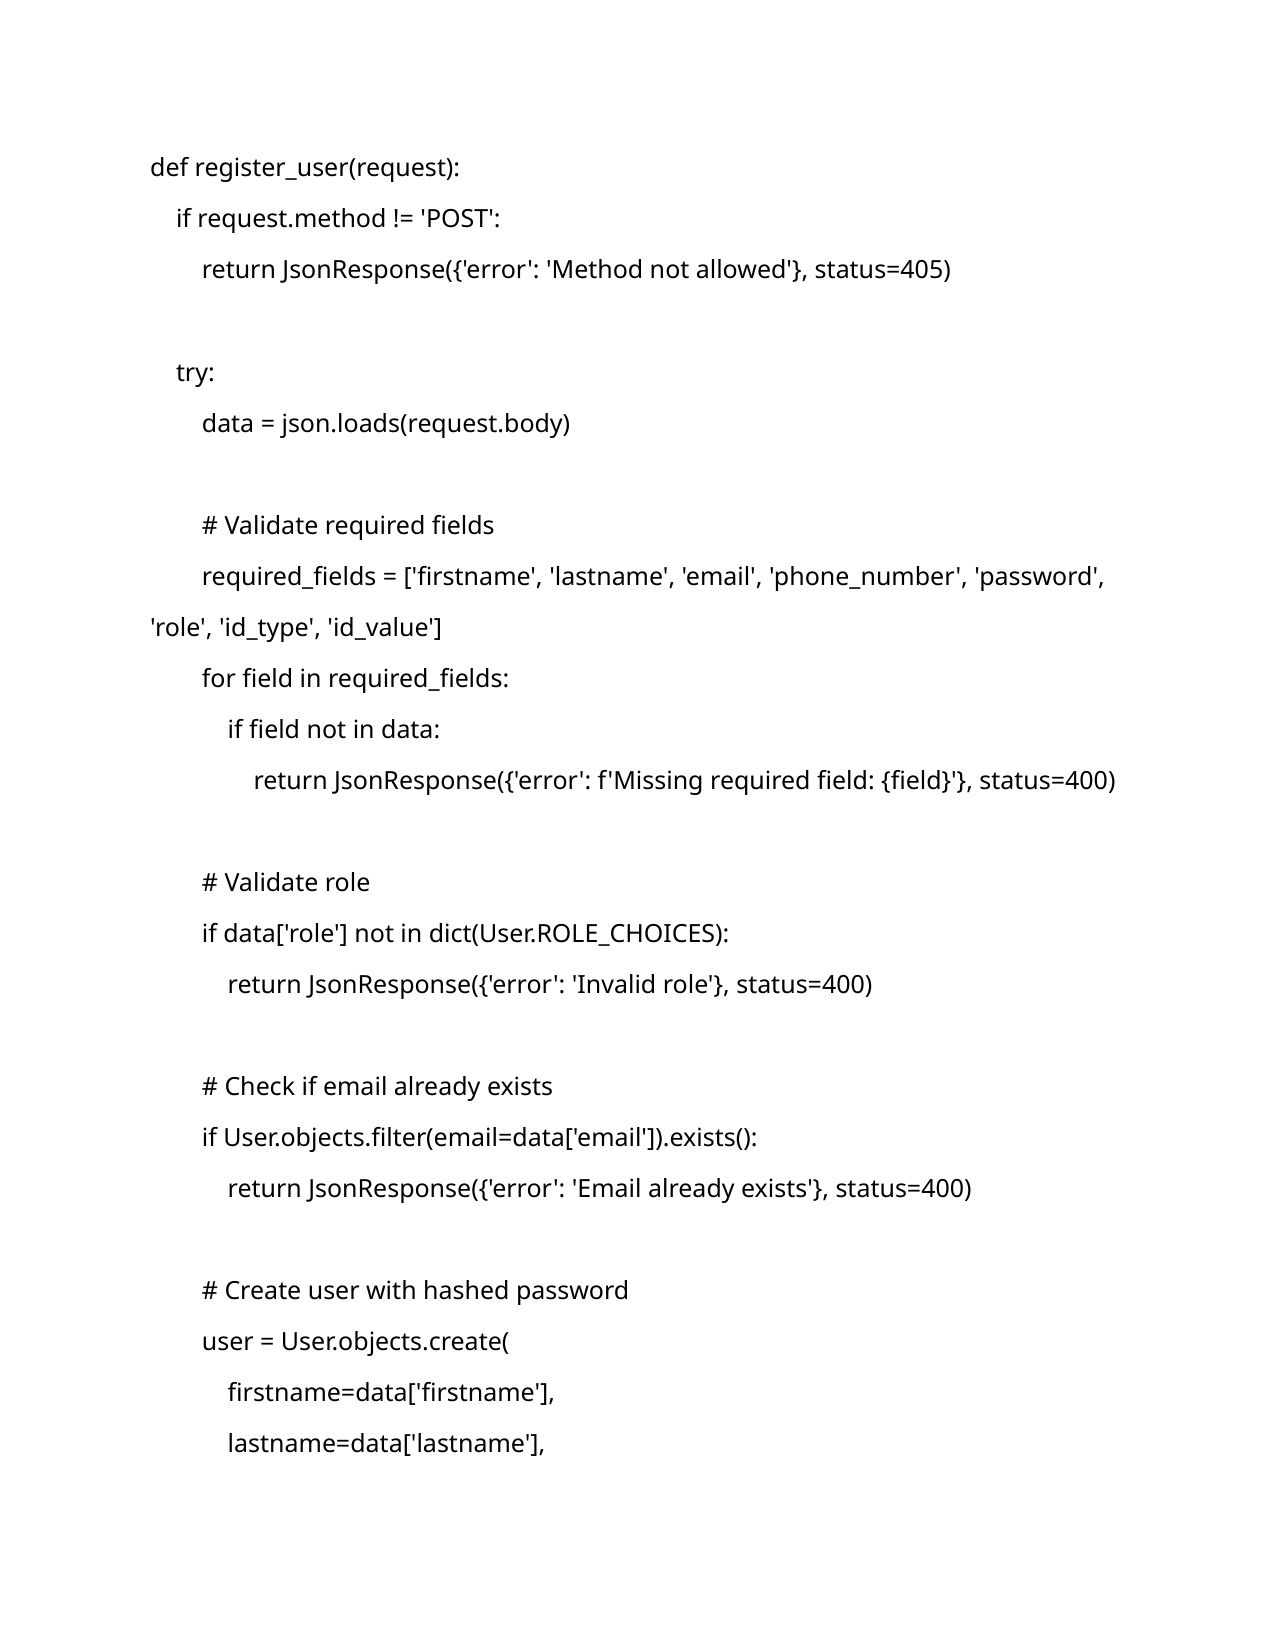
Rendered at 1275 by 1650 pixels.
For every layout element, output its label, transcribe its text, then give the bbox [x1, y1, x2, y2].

text return JsonResponse({'error': 'Invalid role'}, status=400) [150, 967, 1125, 1001]
text def register_user(request): [150, 150, 1125, 184]
text return JsonResponse({'error': f'Missing required field: {field}'}, status=400) [150, 762, 1125, 797]
text required_fields = ['firstname', 'lastname', 'email', 'phone_number', 'password', 'role', 'id_type', 'id_value'] [150, 558, 1125, 643]
text # Check if email already exists [150, 1069, 1125, 1103]
text # Validate role [150, 864, 1125, 899]
text data = json.loads(request.body) [150, 405, 1125, 439]
text if User.objects.filter(email=data['email']).exists(): [150, 1120, 1125, 1154]
text return JsonResponse({'error': 'Email already exists'}, status=400) [150, 1171, 1125, 1205]
text lastname=data['lastname'], [150, 1426, 1125, 1460]
text user = User.objects.create( [150, 1324, 1125, 1358]
text if request.method != 'POST': [150, 201, 1125, 235]
text try: [150, 354, 1125, 388]
text for field in required_fields: [150, 660, 1125, 694]
text if data['role'] not in dict(User.ROLE_CHOICES): [150, 916, 1125, 950]
text if field not in data: [150, 711, 1125, 746]
text firstname=data['firstname'], [150, 1375, 1125, 1409]
text # Validate required fields [150, 507, 1125, 541]
text # Create user with hashed password [150, 1273, 1125, 1307]
text return JsonResponse({'error': 'Method not allowed'}, status=405) [150, 252, 1125, 286]
